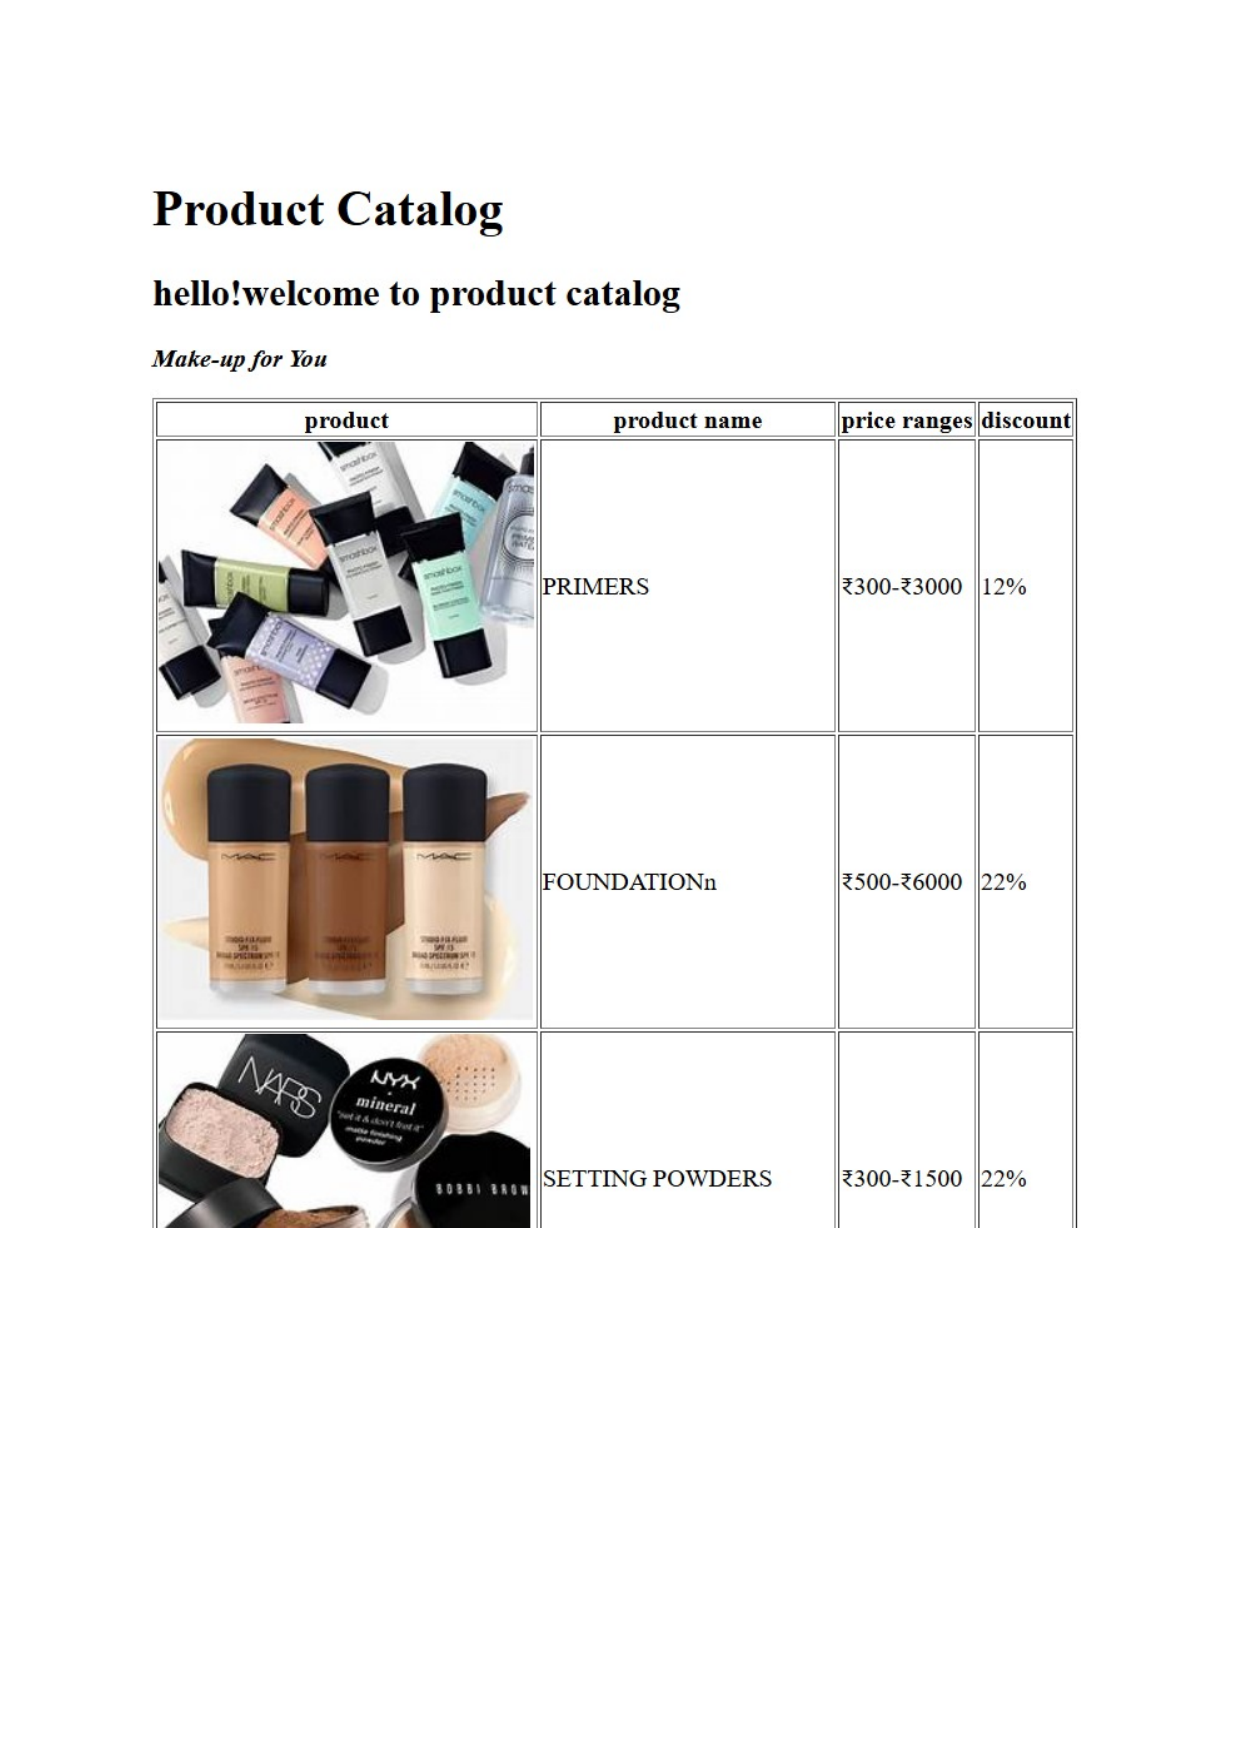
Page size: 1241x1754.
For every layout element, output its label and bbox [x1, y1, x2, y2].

picture [150, 150, 1091, 1228]
